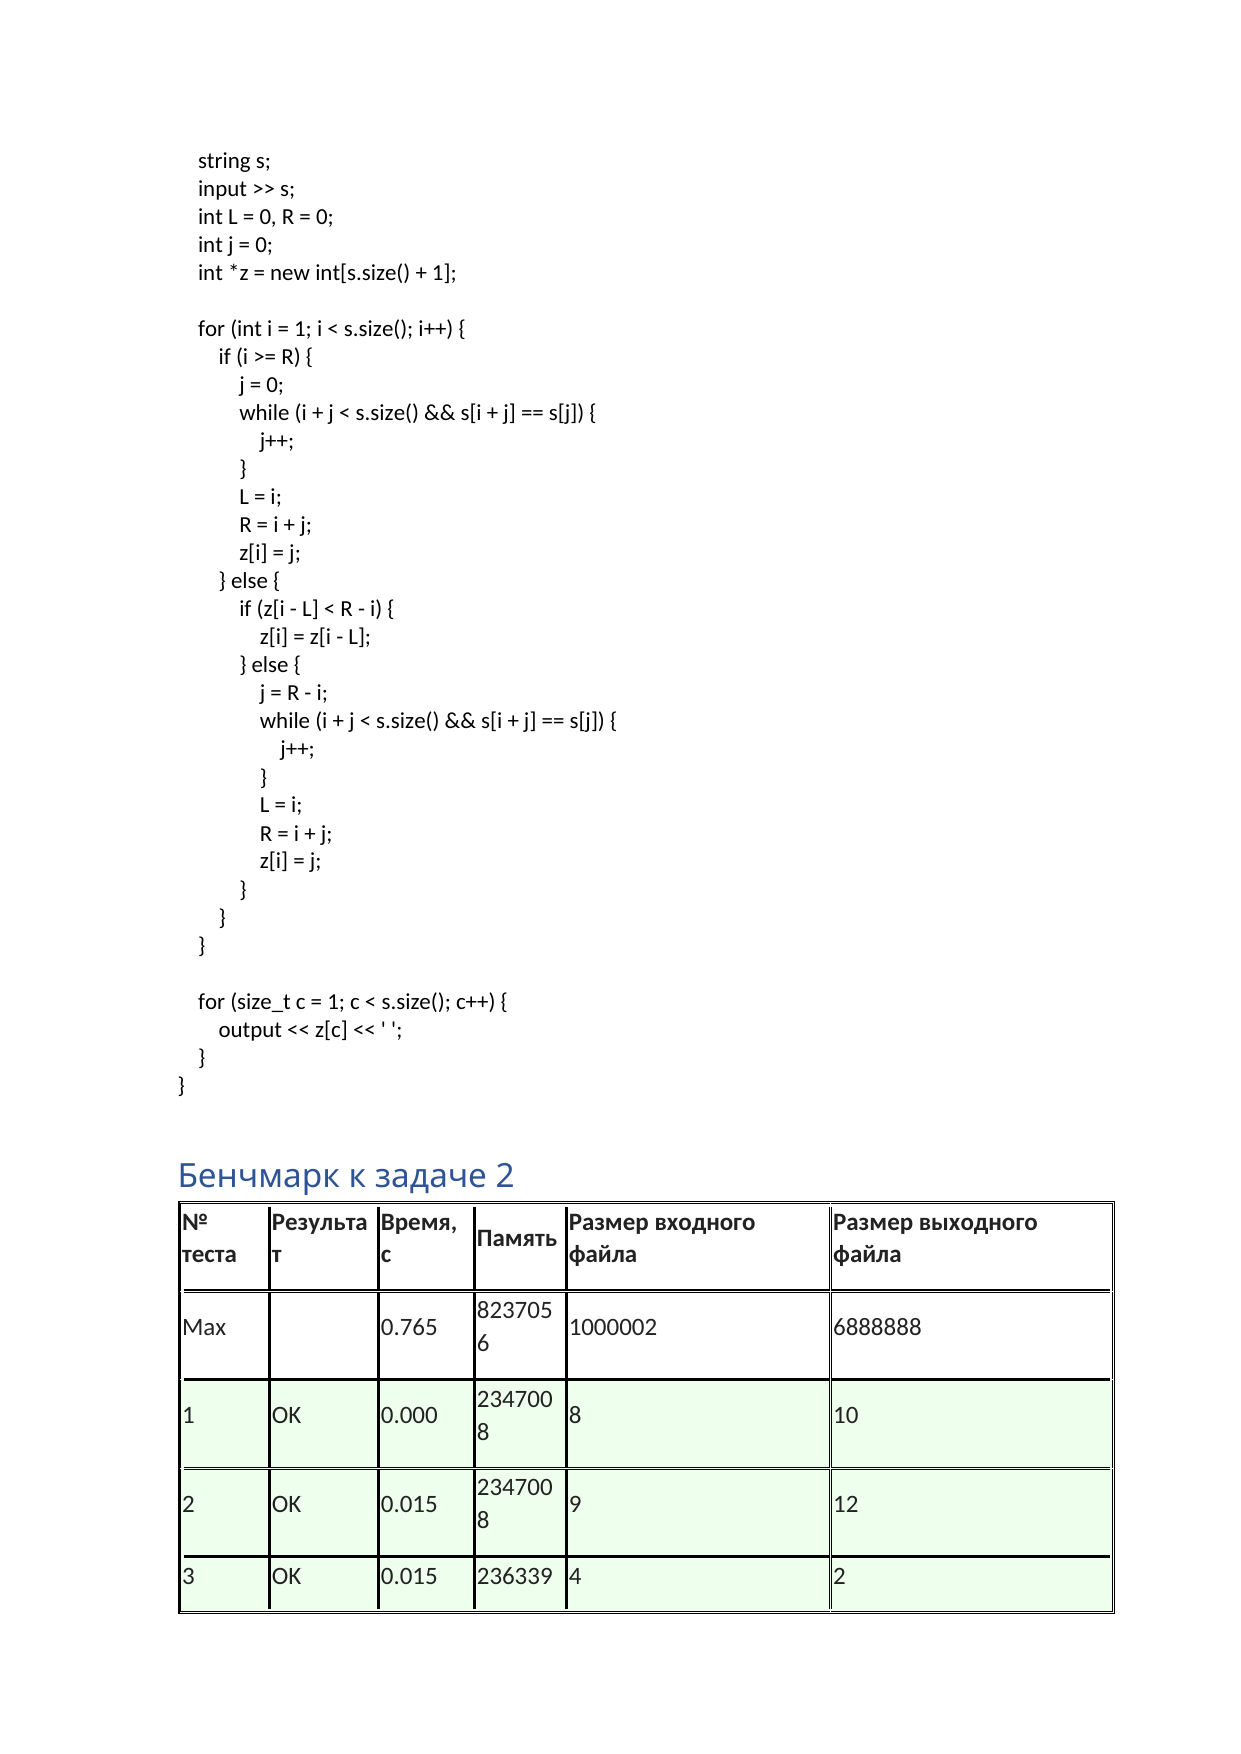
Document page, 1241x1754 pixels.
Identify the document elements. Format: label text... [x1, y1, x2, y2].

table_header Память [474, 1204, 566, 1289]
table_cell 0.015 [380, 1470, 473, 1555]
table_cell 8 [568, 1381, 829, 1466]
text } [177, 1043, 1152, 1071]
text if (z[i - L] < R - i) { [177, 594, 1152, 622]
text string s; [177, 146, 1152, 174]
table_cell 2347008 [476, 1381, 565, 1466]
text input >> s; [177, 174, 1152, 202]
text L = i; [177, 791, 1152, 819]
text j = 0; [177, 370, 1152, 398]
table_cell 9 [568, 1470, 829, 1555]
text } else { [177, 566, 1152, 594]
text R = i + j; [177, 819, 1152, 847]
table_cell 2363392 [474, 1558, 566, 1611]
table_cell 2 [181, 1466, 268, 1555]
table_cell OK [271, 1470, 377, 1555]
table_header Размер входного файла [566, 1204, 831, 1289]
text int L = 0, R = 0; [177, 202, 1152, 230]
text R = i + j; [177, 510, 1152, 538]
table_cell 2347008 [476, 1470, 565, 1555]
table_header № теста [181, 1204, 269, 1289]
text while (i + j < s.size() && s[i + j] == s[j]) { [177, 398, 1152, 426]
text } [177, 931, 1152, 959]
text output << z[c] << ' '; [177, 1015, 1152, 1043]
table_cell 1 [180, 1378, 268, 1466]
table_cell OK [271, 1381, 377, 1466]
text if (i >= R) { [177, 342, 1152, 370]
text L = i; [177, 482, 1152, 510]
table_cell [271, 1293, 377, 1378]
text int j = 0; [177, 230, 1152, 258]
text int *z = new int[s.size() + 1]; [177, 258, 1152, 286]
subtitle Бенчмарк к задаче 2 [177, 1152, 1152, 1197]
text } [177, 875, 1152, 903]
table_cell OK [269, 1558, 378, 1611]
text for (size_t c = 1; c < s.size(); c++) { [177, 987, 1152, 1015]
table_cell 8237056 [476, 1293, 565, 1378]
table_cell 3 [181, 1555, 269, 1611]
table_cell Max [181, 1289, 268, 1378]
table_cell 0.765 [380, 1293, 473, 1378]
table_cell 2 [831, 1555, 1112, 1611]
table_header Результат [269, 1204, 378, 1289]
text z[i] = z[i - L]; [177, 622, 1152, 651]
table_cell 1000002 [568, 1293, 829, 1378]
text j = R - i; [177, 678, 1152, 707]
table_cell 0.000 [380, 1381, 473, 1466]
text while (i + j < s.size() && s[i + j] == s[j]) { [177, 707, 1152, 734]
text } [177, 1071, 1152, 1099]
table_cell 6888888 [832, 1289, 1112, 1378]
table_cell 0.015 [378, 1558, 474, 1611]
text } [177, 763, 1152, 791]
text } [177, 454, 1152, 482]
table_header Время, с [378, 1204, 474, 1289]
text z[i] = j; [177, 538, 1152, 566]
table_cell 10 [832, 1378, 1113, 1466]
table_cell 4 [566, 1558, 831, 1611]
text j++; [177, 734, 1152, 763]
text for (int i = 1; i < s.size(); i++) { [177, 314, 1152, 342]
text z[i] = j; [177, 847, 1152, 875]
text } [177, 903, 1152, 931]
text j++; [177, 426, 1152, 454]
table_cell 12 [832, 1466, 1112, 1555]
table_header Размер выходного файла [831, 1204, 1112, 1289]
text } else { [177, 651, 1152, 678]
